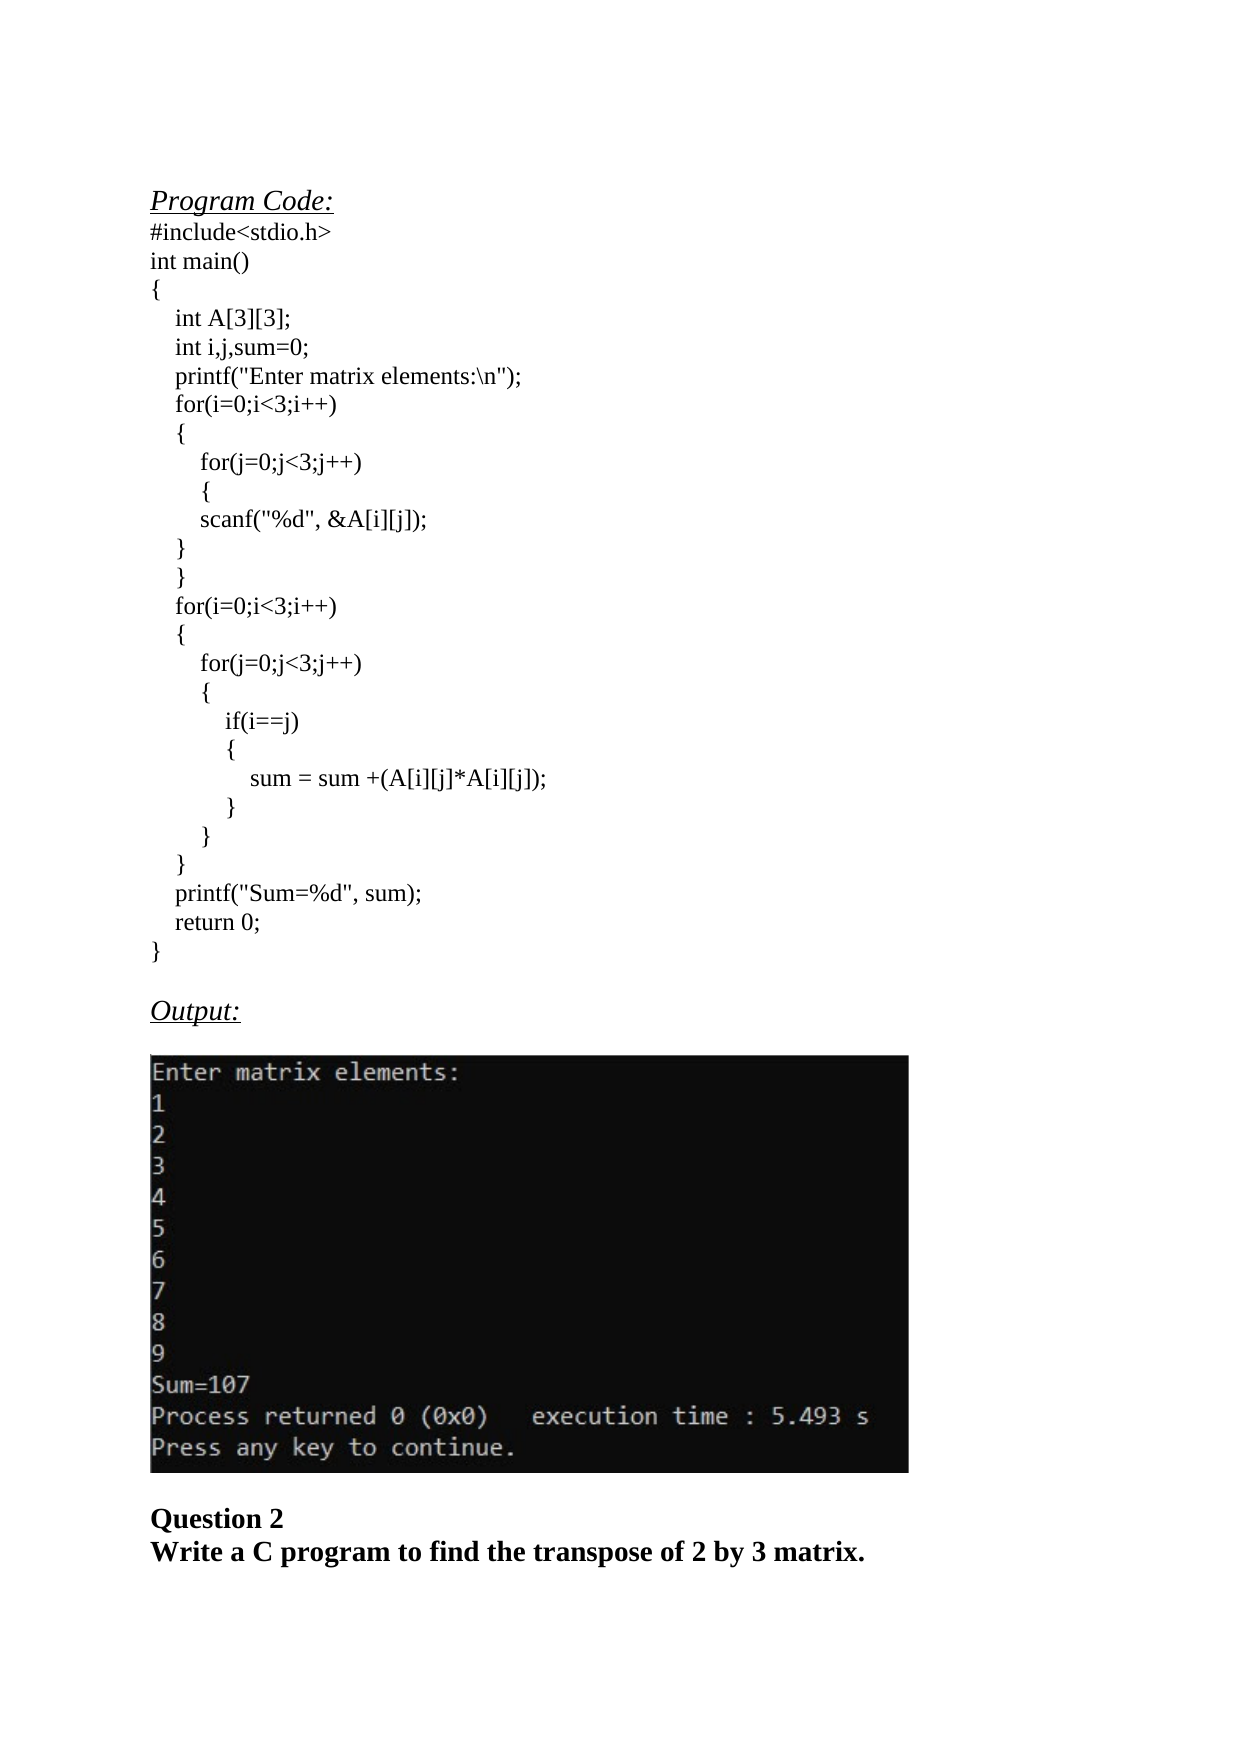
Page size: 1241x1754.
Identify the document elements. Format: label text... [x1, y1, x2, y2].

text } [150, 792, 1090, 821]
text int A[3][3]; [150, 303, 1090, 332]
text for(i=0;i<3;i++) [150, 591, 1090, 619]
text printf("Sum=%d", sum); [150, 878, 1090, 907]
text for(j=0;j<3;j++) [150, 447, 1090, 476]
text for(j=0;j<3;j++) [150, 648, 1090, 677]
text } [150, 533, 1090, 562]
text } [150, 562, 1090, 591]
text Program Code: [150, 183, 1090, 217]
text { [150, 476, 1090, 504]
text { [150, 619, 1090, 648]
text return 0; [150, 907, 1090, 936]
text Question 2 [150, 1501, 1090, 1534]
text { [150, 734, 1090, 763]
text } [150, 936, 1090, 964]
text int main() [150, 246, 1090, 274]
text Write a C program to find the transpose of 2 by 3 matrix. [150, 1534, 1090, 1568]
text { [150, 418, 1090, 447]
text sum = sum +(A[i][j]*A[i][j]); [150, 763, 1090, 792]
text int i,j,sum=0; [150, 332, 1090, 361]
text printf("Enter matrix elements:\n"); [150, 361, 1090, 389]
text #include<stdio.h> [150, 217, 1090, 246]
text } [150, 849, 1090, 878]
text { [150, 677, 1090, 706]
text { [150, 274, 1090, 303]
text } [150, 821, 1090, 849]
text scanf("%d", &A[i][j]); [150, 504, 1090, 533]
text Output: [150, 993, 1090, 1026]
text if(i==j) [150, 706, 1090, 734]
text for(i=0;i<3;i++) [150, 389, 1090, 418]
picture [150, 1054, 909, 1473]
